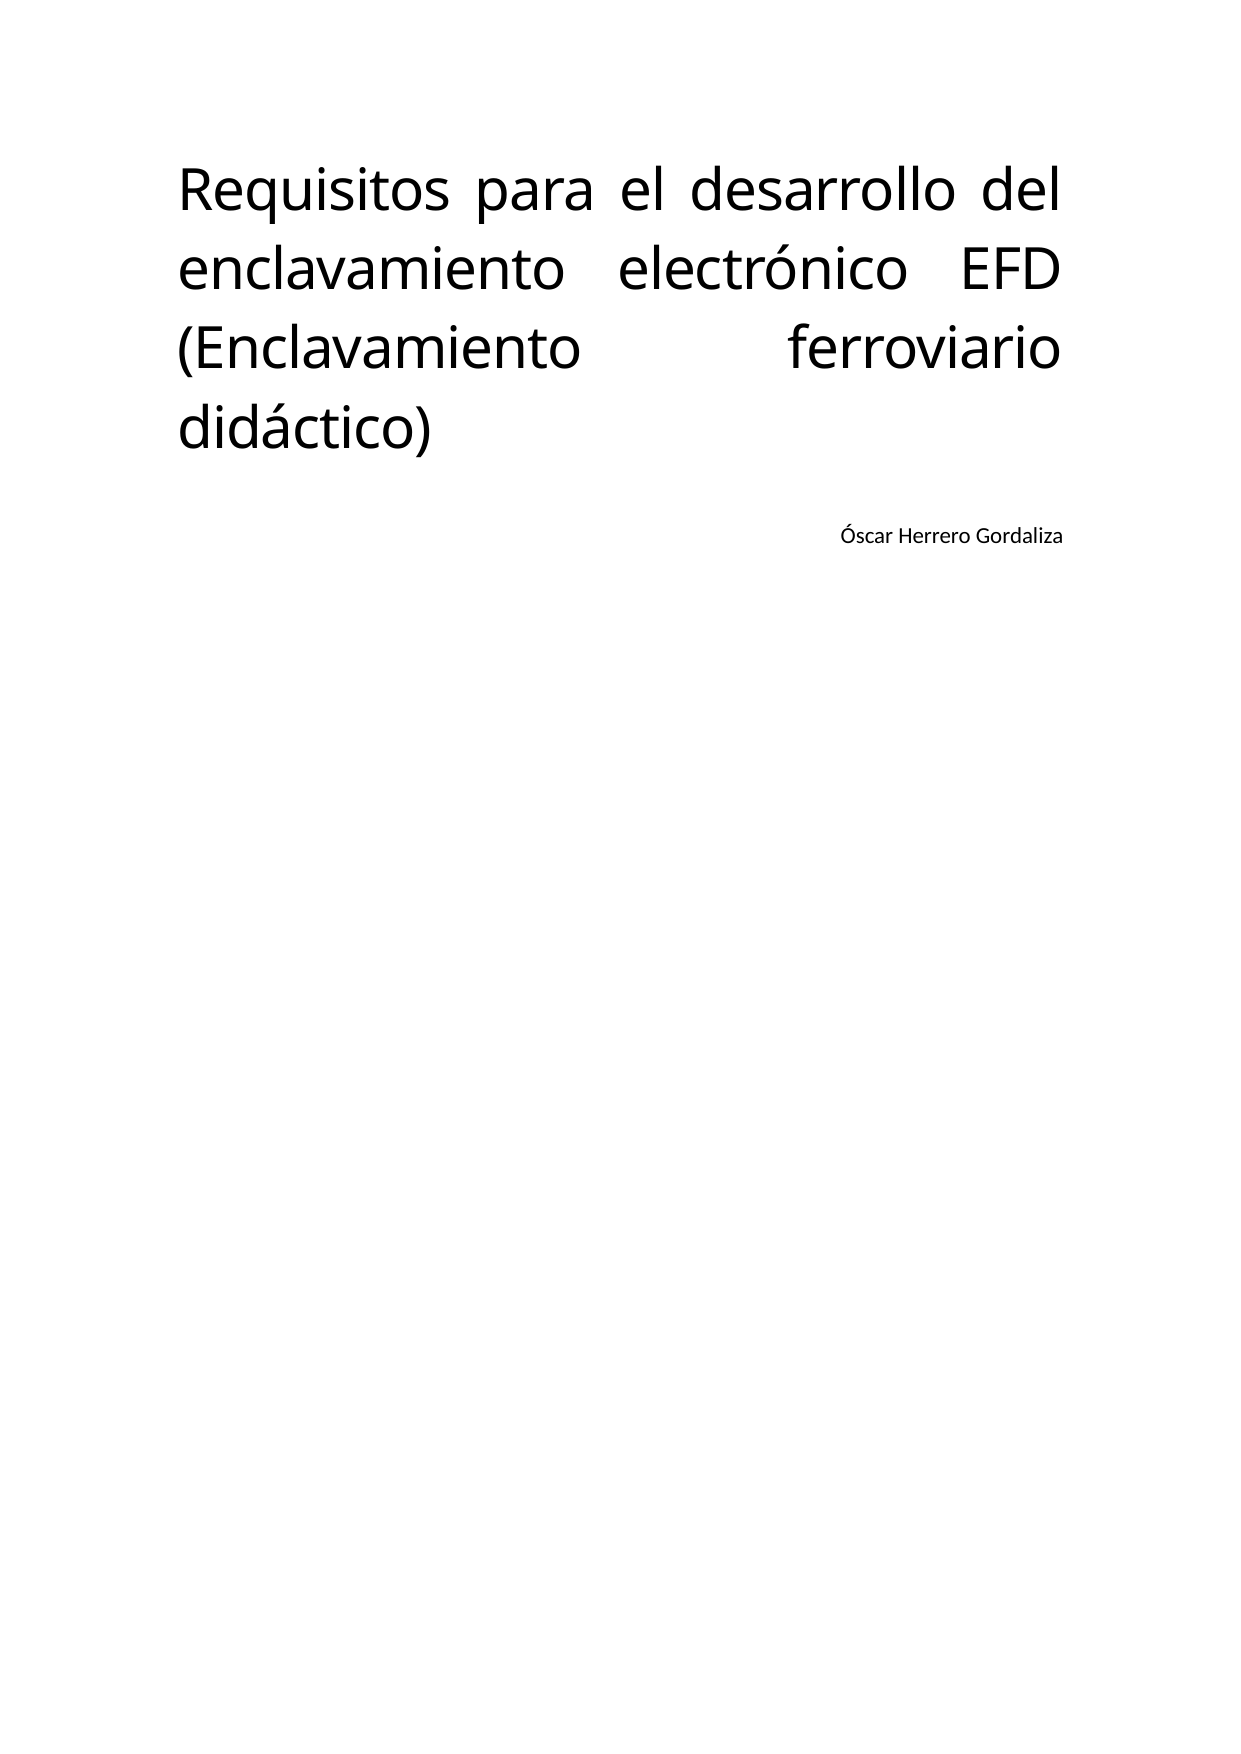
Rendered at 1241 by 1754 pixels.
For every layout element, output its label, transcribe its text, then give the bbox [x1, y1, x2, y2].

title Requisitos para el desarrollo del enclavamiento electrónico EFD (Enclavamiento ferroviario didáctico) [177, 148, 1063, 466]
text Óscar Herrero Gordaliza [177, 521, 1063, 549]
